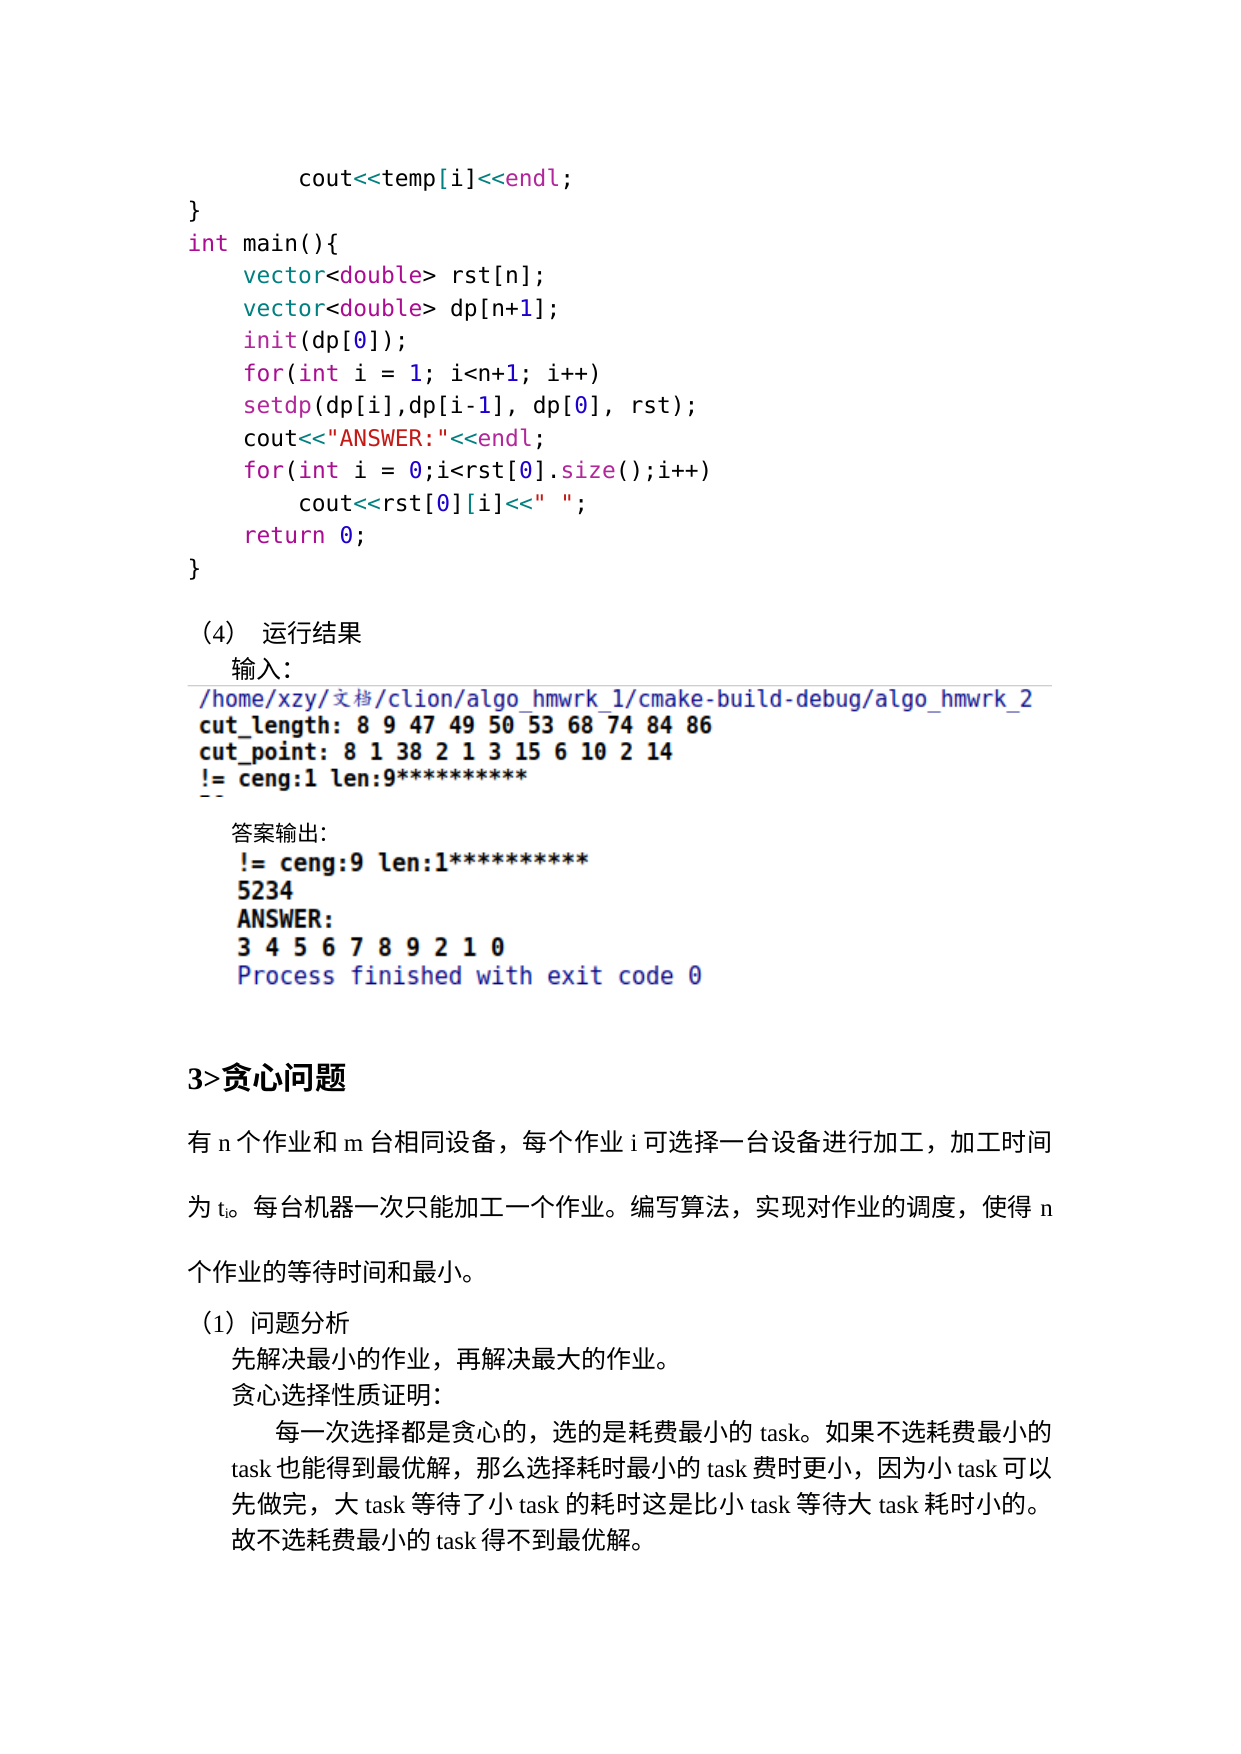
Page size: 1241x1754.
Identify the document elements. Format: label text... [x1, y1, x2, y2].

list 答案输出： [187, 816, 1053, 848]
list 每一次选择都是贪心的，选的是耗费最小的task。如果不选耗费最小的task也能得到最优解，那么选择耗时最小的task费时更小，因为小task可以先做完，大task等待了小task的耗时这是比小task等待大task耗时小的。故不选耗费最小的task得不到最优解。 [231, 1412, 1053, 1557]
list 先解决最小的作业，再解决最大的作业。 [187, 1339, 1053, 1376]
list 运行结果 [187, 613, 1053, 649]
text 3>贪心问题 [187, 1043, 1053, 1108]
picture [231, 848, 754, 1005]
list 问题分析 [187, 1303, 1053, 1339]
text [187, 162, 1053, 584]
list 贪心选择性质证明： [187, 1376, 1053, 1412]
list 输入： [187, 649, 1053, 686]
text 有n个作业和m台相同设备，每个作业i可选择一台设备进行加工，加工时间为ti。每台机器一次只能加工一个作业。编写算法，实现对作业的调度，使得n个作业的等待时间和最小。 [187, 1108, 1053, 1303]
picture [187, 685, 1052, 797]
